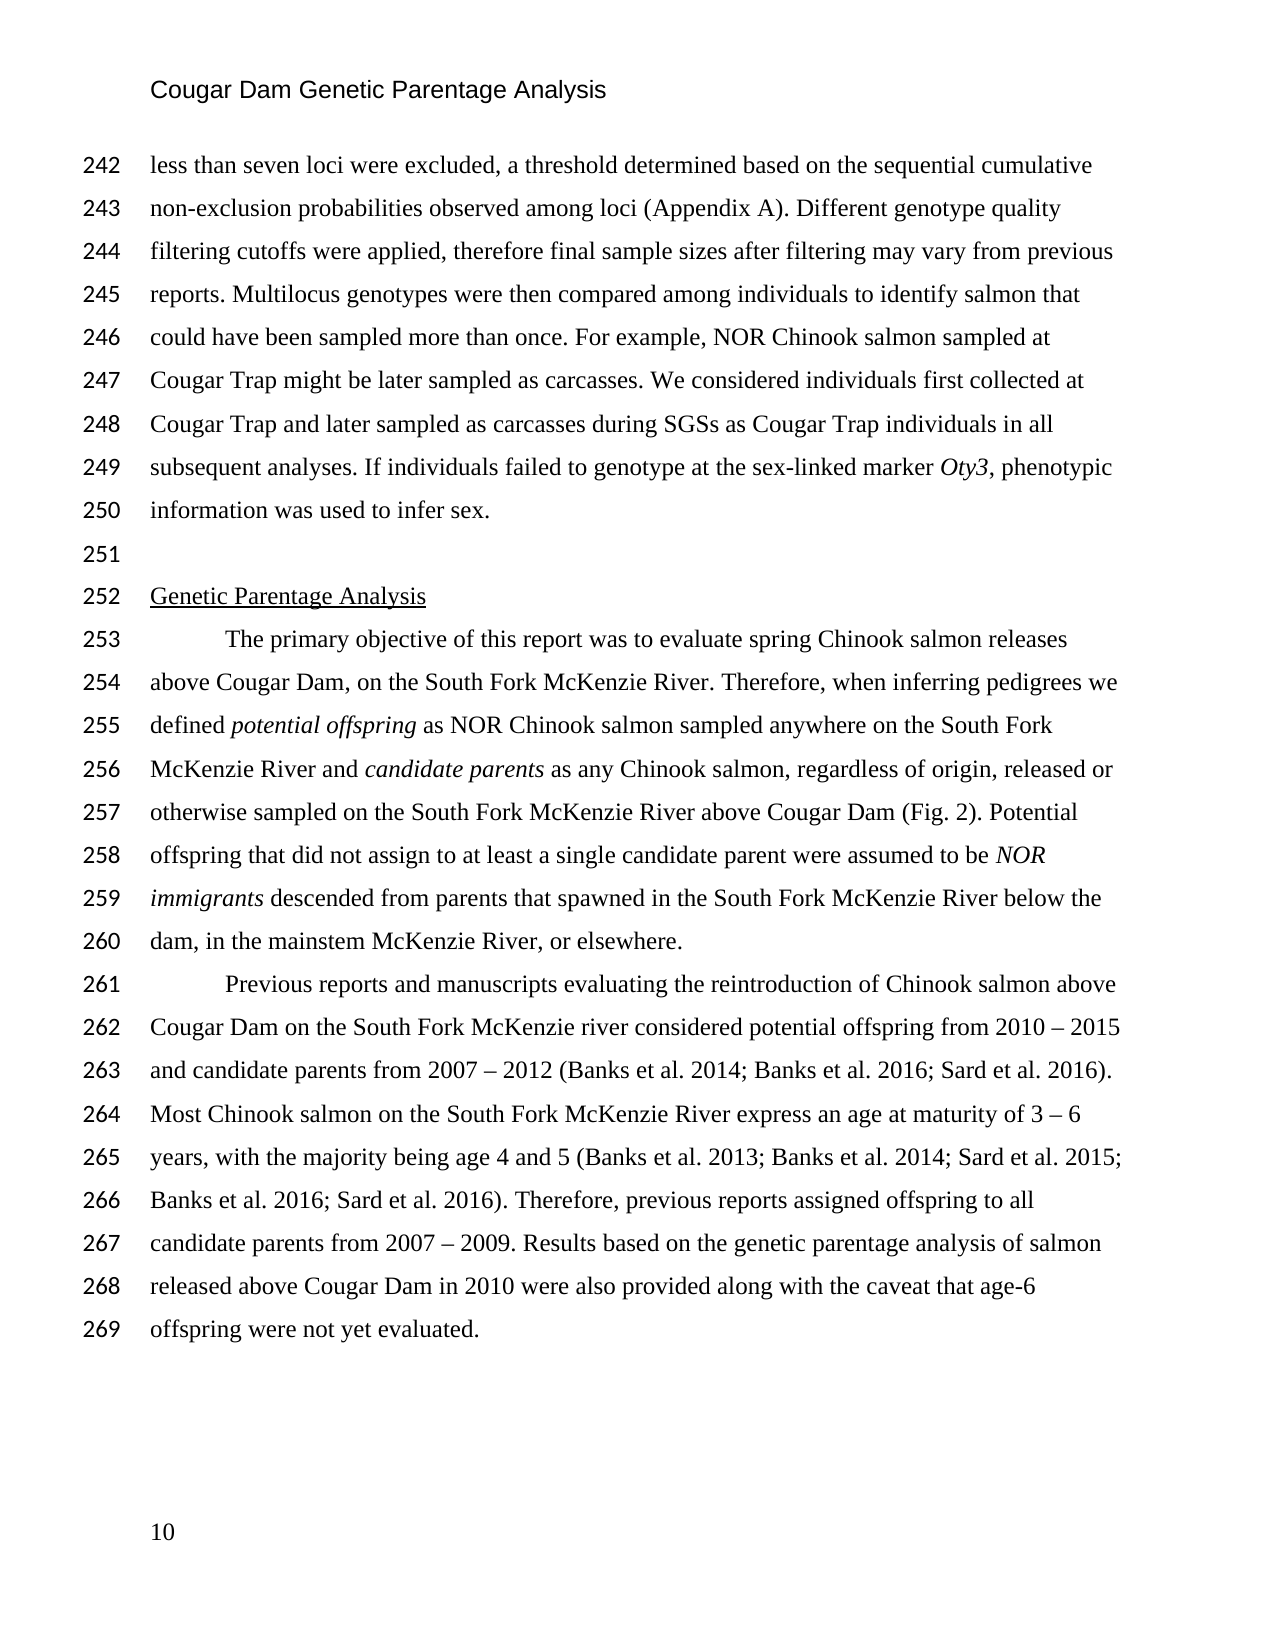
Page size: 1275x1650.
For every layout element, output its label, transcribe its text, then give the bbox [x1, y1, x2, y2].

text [150, 150, 1125, 524]
text The primary objective of this report was to evaluate spring Chinook salmon releases above Cougar Dam, on the South Fork McKenzie River. Therefore, when inferring pedigrees we defined potential offspring as NOR Chinook salmon sampled anywhere on the South Fork McKenzie River and candidate parents as any Chinook salmon, regardless of origin, released or otherwise sampled on the South Fork McKenzie River above Cougar Dam (Fig. 2). Potential offspring that did not assign to at least a single candidate parent were assumed to be NOR immigrants descended from parents that spawned in the South Fork McKenzie River below the dam, in the mainstem McKenzie River, or elsewhere. [150, 624, 1125, 955]
text Genetic Parentage Analysis [150, 581, 1125, 610]
text Previous reports and manuscripts evaluating the reintroduction of Chinook salmon above Cougar Dam on the South Fork McKenzie river considered potential offspring from 2010 – 2015 and candidate parents from 2007 – 2012 (Banks et al. 2014; Banks et al. 2016; Sard et al. 2016). Most Chinook salmon on the South Fork McKenzie River express an age at maturity of 3 – 6 years, with the majority being age 4 and 5 (Banks et al. 2013; Banks et al. 2014; Sard et al. 2015; Banks et al. 2016; Sard et al. 2016). Therefore, previous reports assigned offspring to all candidate parents from 2007 – 2009. Results based on the genetic parentage analysis of salmon released above Cougar Dam in 2010 were also provided along with the caveat that age-6 offspring were not yet evaluated. [150, 969, 1125, 1343]
